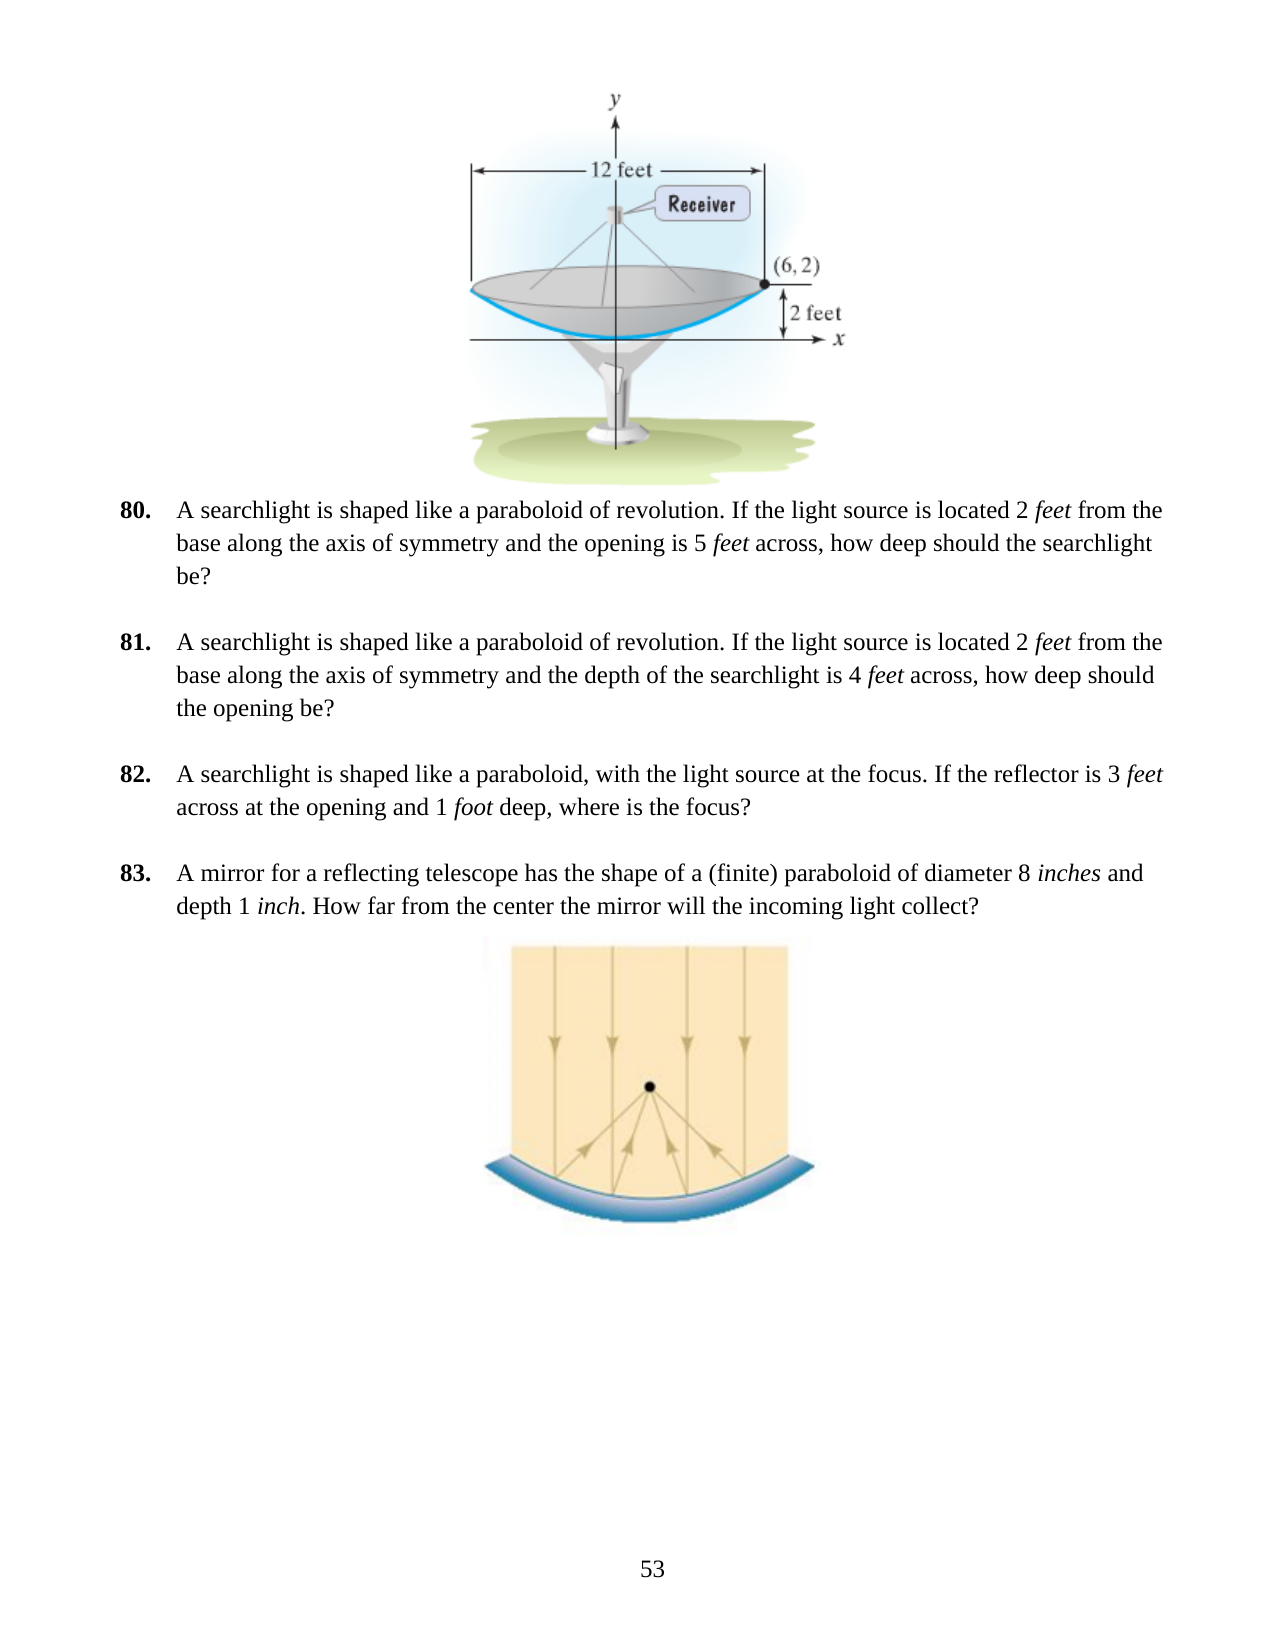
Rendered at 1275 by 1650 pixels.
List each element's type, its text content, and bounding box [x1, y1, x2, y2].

picture [482, 936, 823, 1237]
list A searchlight is shaped like a paraboloid of revolution. If the light source is located 2 feet from the base along the axis of symmetry and the depth of the searchlight is 4 feet across, how deep should the opening be? [120, 627, 1185, 722]
list A searchlight is shaped like a paraboloid of revolution. If the light source is located 2 feet from the base along the axis of symmetry and the opening is 5 feet across, how deep should the searchlight be? [120, 495, 1185, 590]
picture [449, 90, 856, 495]
list A searchlight is shaped like a paraboloid, with the light source at the focus. If the reflector is 3 feet across at the opening and 1 foot deep, where is the focus? [120, 759, 1185, 821]
list A mirror for a reflecting telescope has the shape of a (finite) paraboloid of diameter 8 inches and depth 1 inch. How far from the center the mirror will the incoming light collect? [120, 858, 1185, 920]
